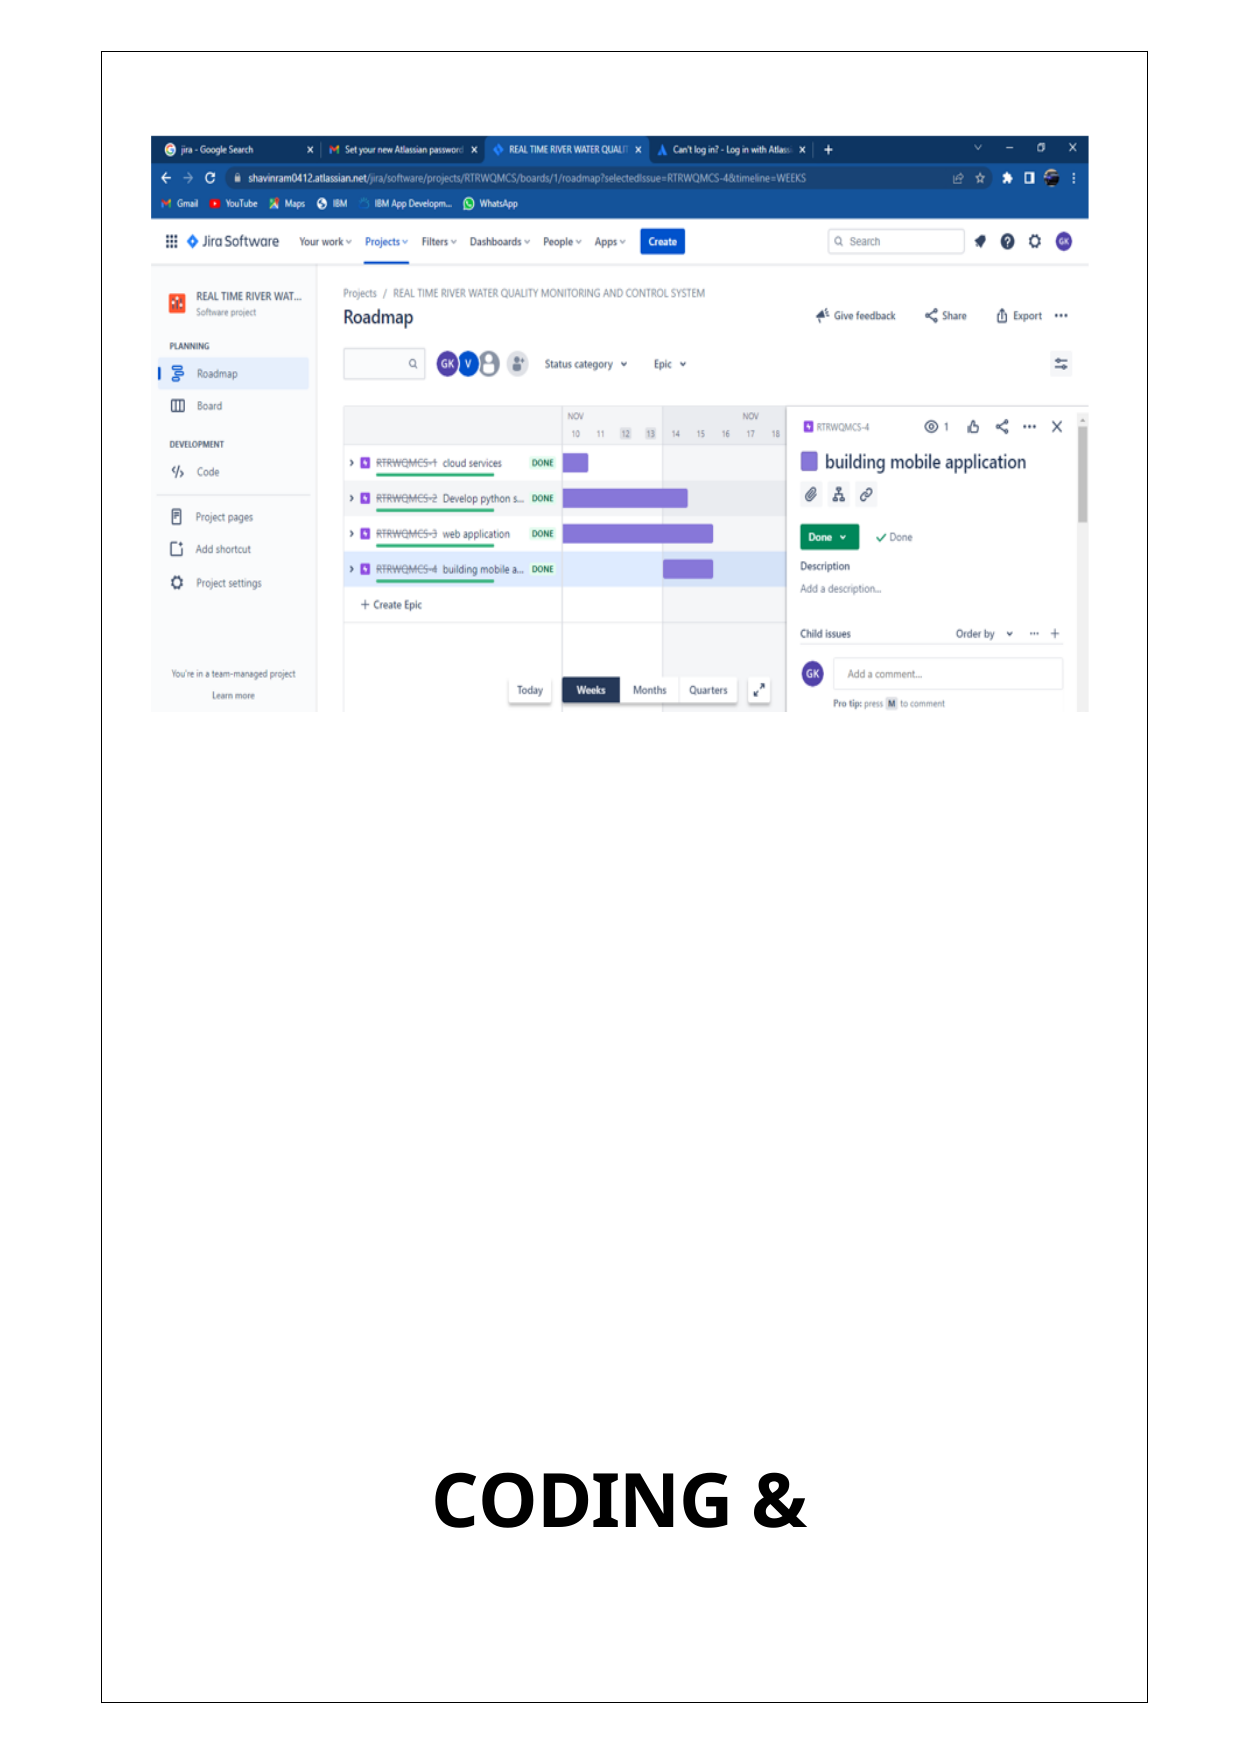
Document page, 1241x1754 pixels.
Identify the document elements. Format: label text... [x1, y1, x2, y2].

picture [150, 132, 1091, 712]
title CODING & [150, 1447, 1090, 1549]
